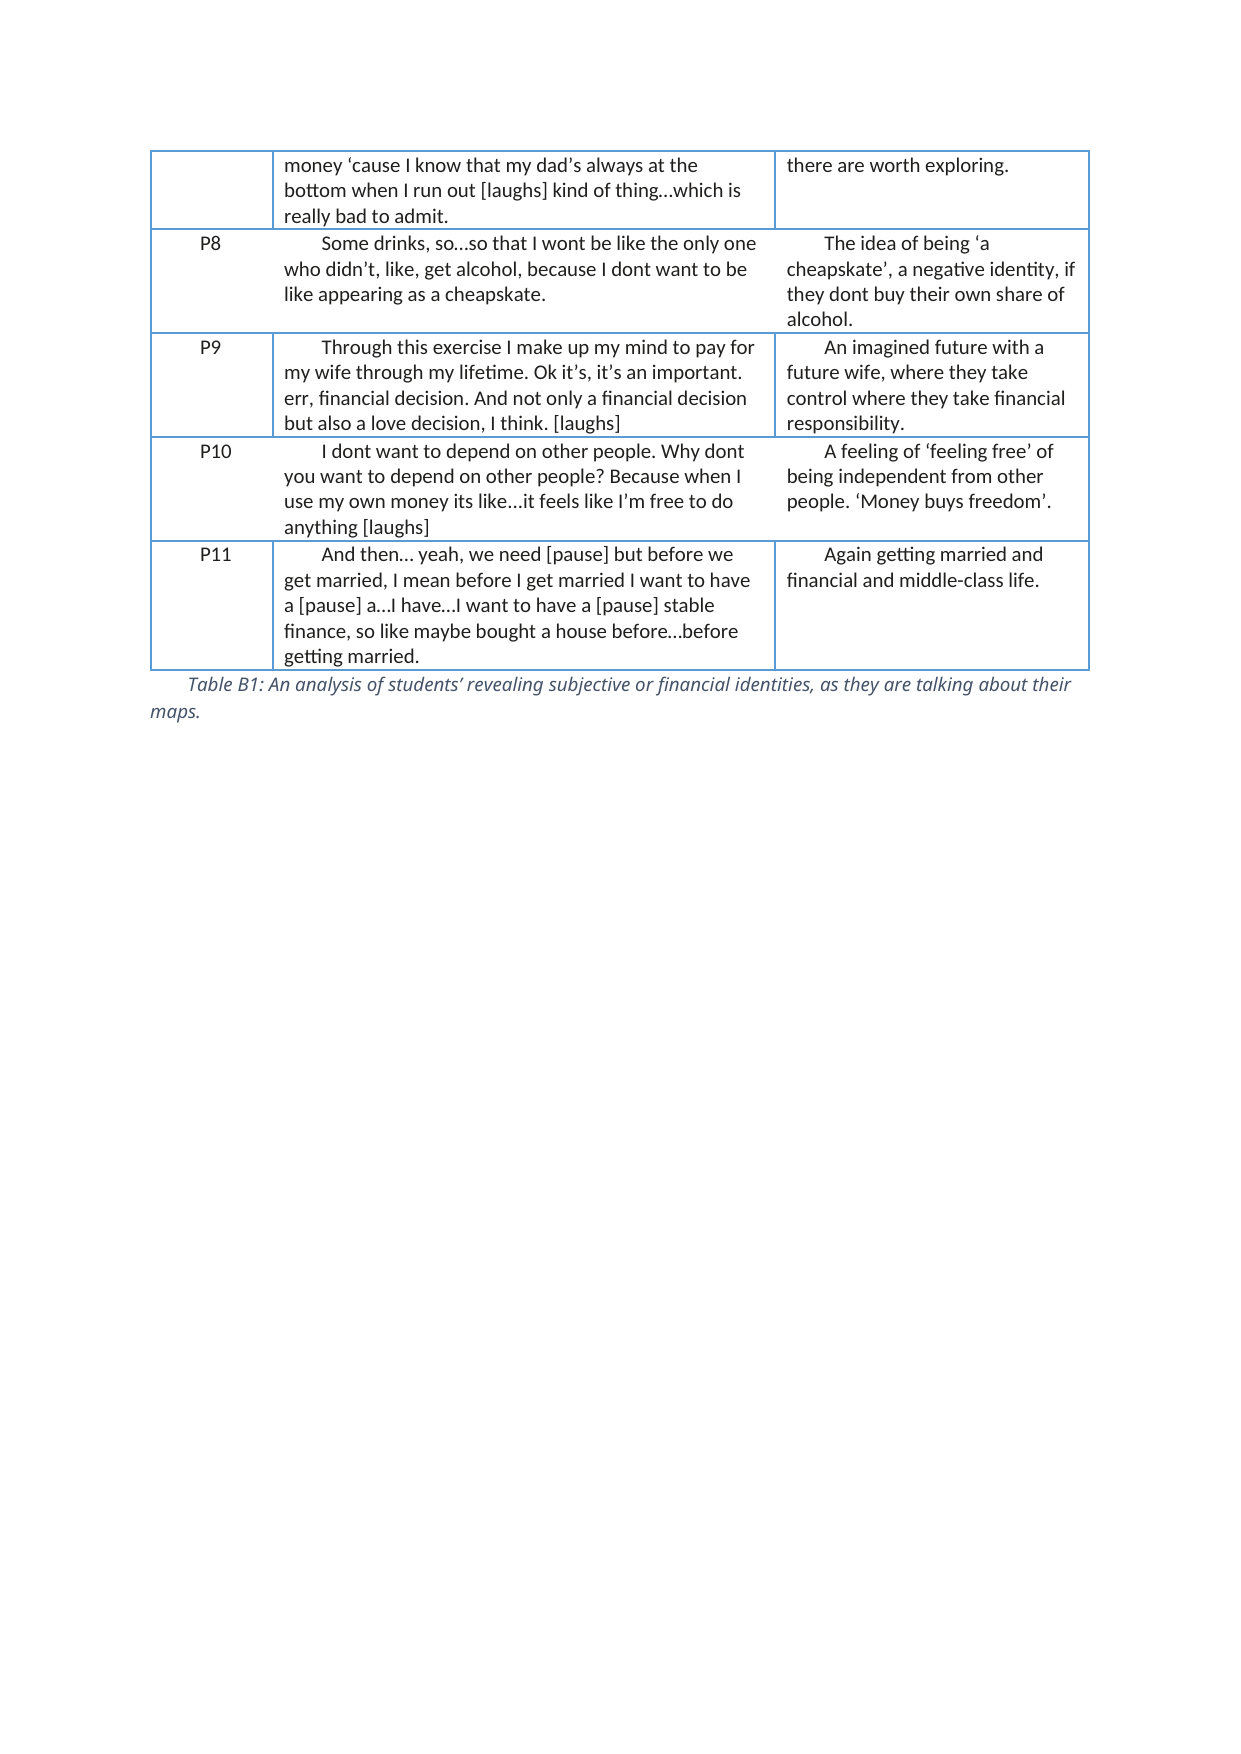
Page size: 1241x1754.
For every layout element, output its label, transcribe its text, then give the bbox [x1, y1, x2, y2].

table_cell An imagined future with a future wife, where they take control where they take financial responsibility. [776, 334, 1088, 436]
table_cell Again getting married and financial and middle-class life. [776, 542, 1088, 669]
table_cell I dont want to depend on other people. Why dont you want to depend on other people? Because when I use my own money its like...it feels like I’m free to do anything [laughs] [273, 438, 775, 539]
table_cell And then… yeah, we need [pause] but before we get married, I mean before I get married I want to have a [pause] a…I have…I want to have a [pause] stable finance, so like maybe bought a house before…before getting married. [274, 542, 774, 669]
text Table B1: An analysis of students’ revealing subjective or financial identities, as they are talking about their maps. [150, 671, 1090, 724]
table_cell Some drinks, so…so that I wont be like the only one who didn’t, like, get alcohol, because I dont want to be like appearing as a cheapskate. [273, 230, 775, 332]
table_cell The idea of being ‘a cheapskate’, a negative identity, if they dont buy their own share of alcohol. [775, 230, 1088, 332]
table_cell P10 [152, 438, 273, 539]
table_cell P11 [152, 542, 272, 669]
table_cell P7 [152, 152, 272, 228]
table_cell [776, 152, 1088, 228]
table_cell Through this exercise I make up my mind to pay for my wife through my lifetime. Ok it’s, it’s an important. err, financial decision. And not only a financial decision but also a love decision, I think. [laughs] [274, 334, 774, 436]
table_cell P8 [152, 230, 273, 332]
table_cell A feeling of ‘feeling free’ of being independent from other people. ‘Money buys freedom’. [775, 438, 1088, 539]
table_cell P9 [152, 334, 272, 436]
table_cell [274, 152, 774, 228]
